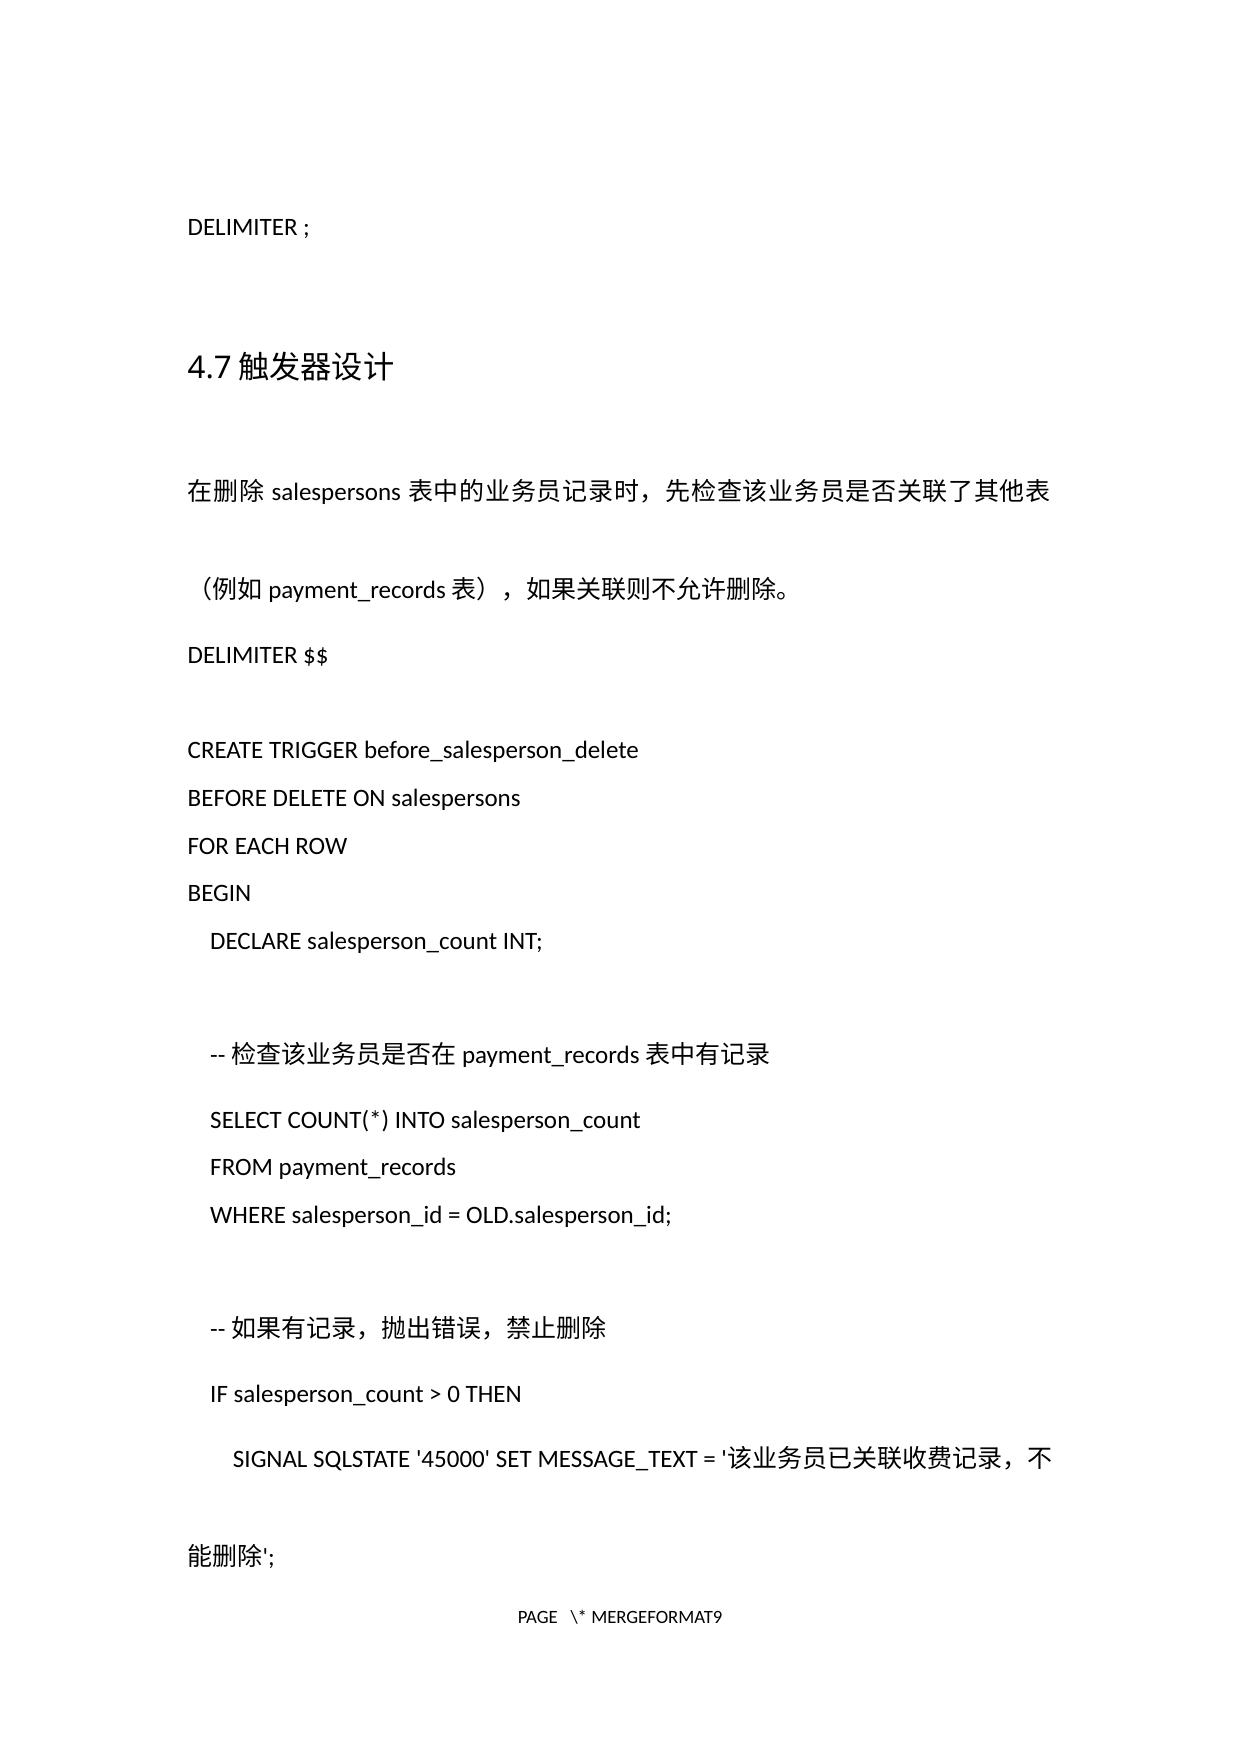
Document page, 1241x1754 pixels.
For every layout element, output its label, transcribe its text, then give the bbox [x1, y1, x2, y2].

text DELIMITER ; [187, 210, 1053, 242]
subtitle 4.7触发器设计 [187, 332, 1053, 397]
text SIGNAL SQLSTATE '45000' SET MESSAGE_TEXT = '该业务员已关联收费记录，不能删除'; [187, 1424, 1053, 1587]
text FROM payment_records [187, 1151, 1053, 1183]
text WHERE salesperson_id = OLD.salesperson_id; [187, 1198, 1053, 1231]
text 在删除 salespersons 表中的业务员记录时，先检查该业务员是否关联了其他表（例如 payment_records 表），如果关联则不允许删除。 [187, 457, 1053, 620]
text DELIMITER $$ [187, 638, 1053, 671]
text CREATE TRIGGER before_salesperson_delete [187, 733, 1053, 766]
text -- 如果有记录，抛出错误，禁止删除 [187, 1294, 1053, 1359]
text IF salesperson_count > 0 THEN [187, 1377, 1053, 1409]
text FOR EACH ROW [187, 829, 1053, 861]
text BEGIN [187, 877, 1053, 909]
text -- 检查该业务员是否在 payment_records 表中有记录 [187, 1020, 1053, 1085]
text SELECT COUNT(*) INTO salesperson_count [187, 1103, 1053, 1135]
text BEFORE DELETE ON salespersons [187, 781, 1053, 814]
text DECLARE salesperson_count INT; [187, 924, 1053, 957]
